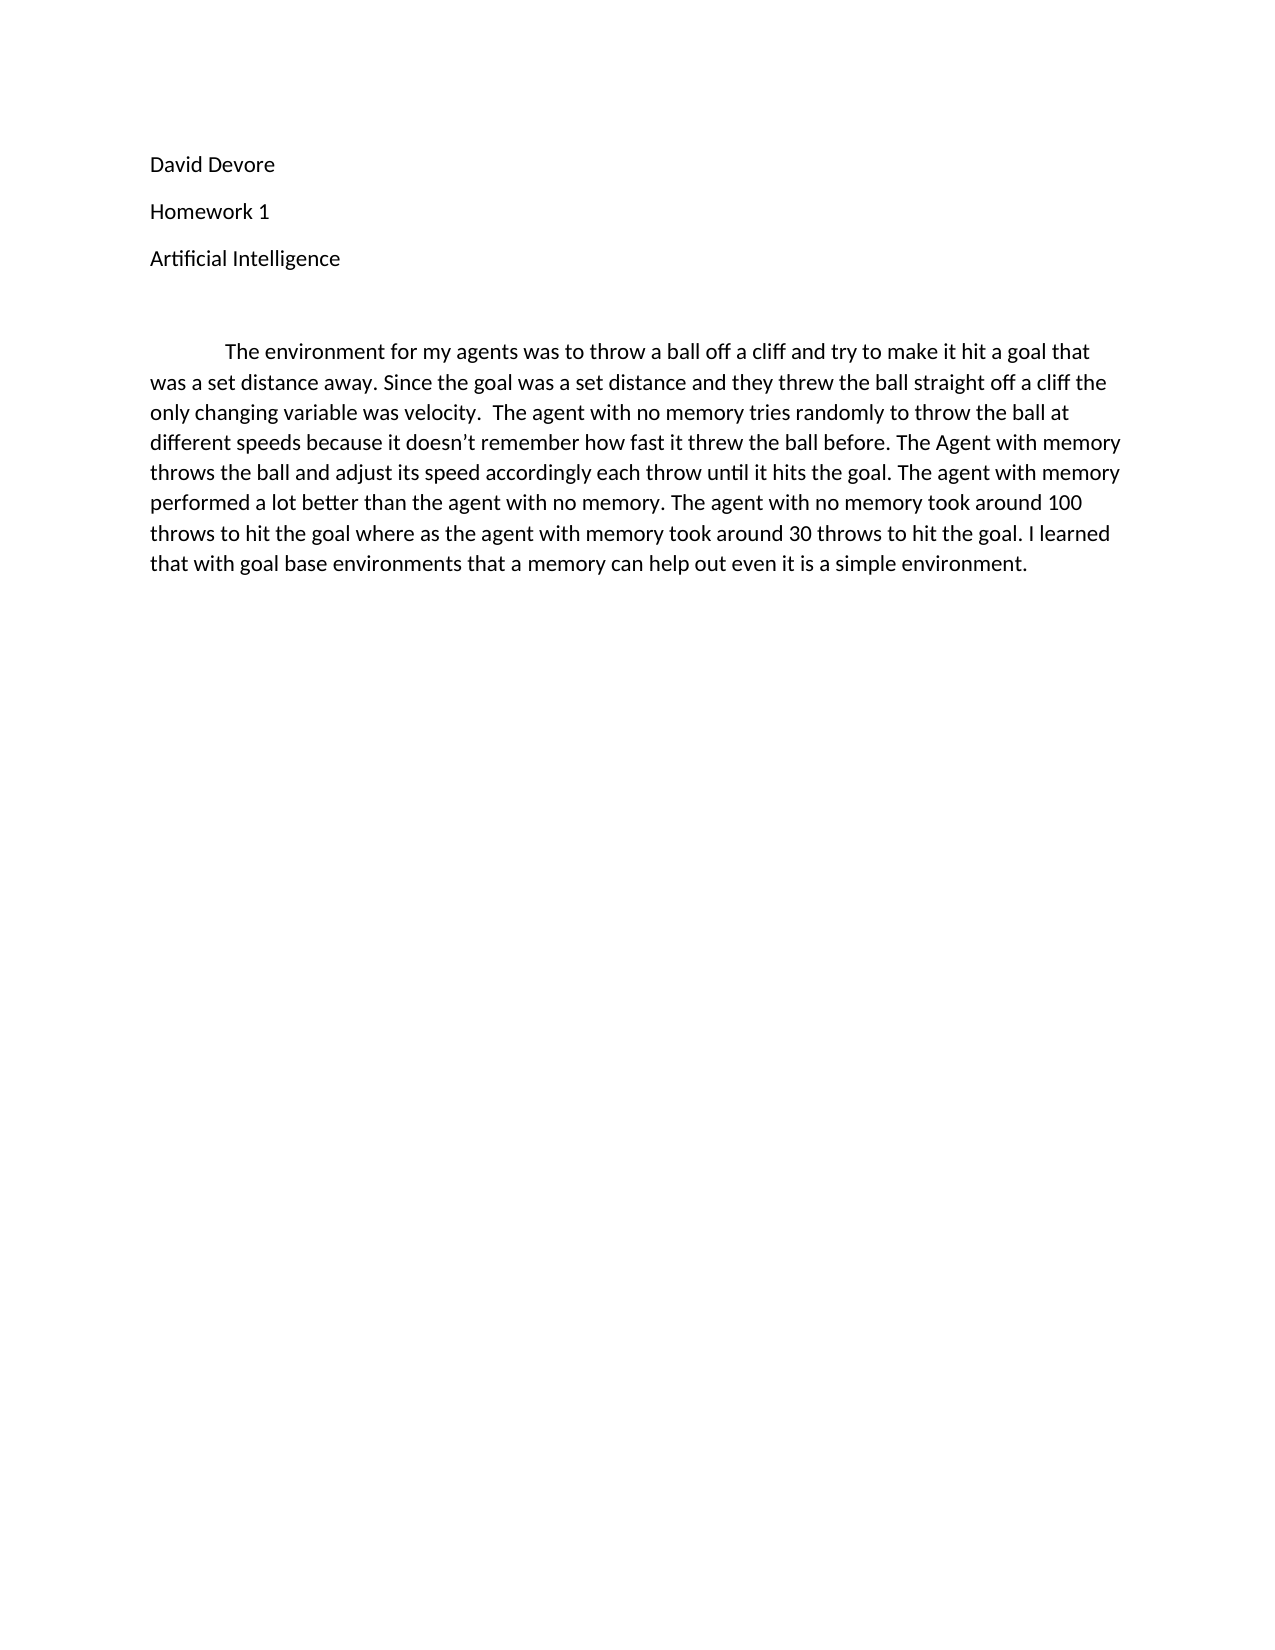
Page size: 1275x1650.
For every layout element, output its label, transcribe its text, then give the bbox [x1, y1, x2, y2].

text David Devore [150, 150, 1125, 178]
text Artificial Intelligence [150, 244, 1125, 272]
text Homework 1 [150, 197, 1125, 225]
text The environment for my agents was to throw a ball off a cliff and try to make it hit a goal that was a set distance away. Since the goal was a set distance and they threw the ball straight off a cliff the only changing variable was velocity. The agent with no memory tries randomly to throw the ball at different speeds because it doesn’t remember how fast it threw the ball before. The Agent with memory throws the ball and adjust its speed accordingly each throw until it hits the goal. The agent with memory performed a lot better than the agent with no memory. The agent with no memory took around 100 throws to hit the goal where as the agent with memory took around 30 throws to hit the goal. I learned that with goal base environments that a memory can help out even it is a simple environment. [150, 337, 1125, 577]
